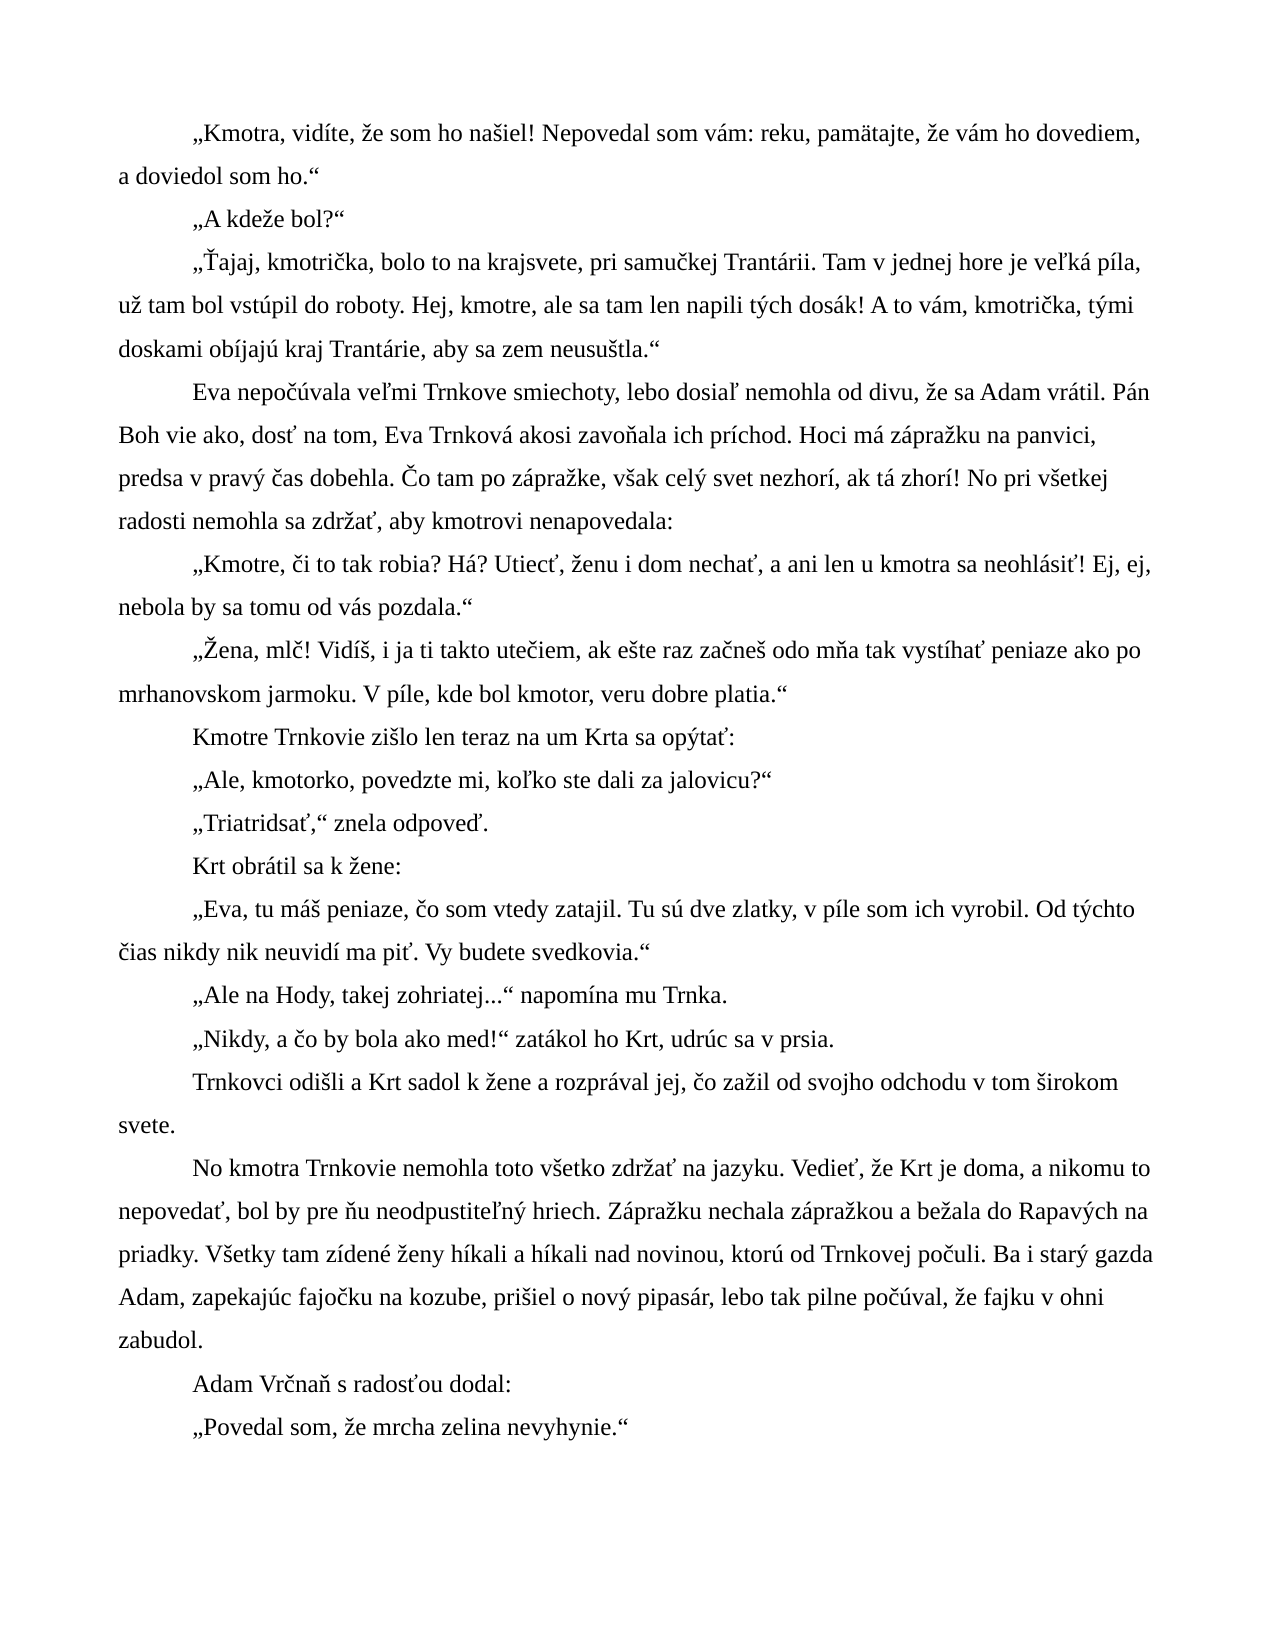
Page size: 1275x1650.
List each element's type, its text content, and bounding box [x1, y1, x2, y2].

text Trnkovci odišli a Krt sadol k žene a rozprával jej, čo zažil od svojho odchodu v tom širokom svete. [118, 1067, 1157, 1139]
text „Žena, mlč! Vidíš, i ja ti takto utečiem, ak ešte raz začneš odo mňa tak vystíhať peniaze ako po mrhanovskom jarmoku. V píle, kde bol kmotor, veru dobre platia.“ [118, 636, 1157, 707]
text „Povedal som, že mrcha zelina nevyhynie.“ [118, 1412, 1157, 1441]
text „Ťajaj, kmotrička, bolo to na krajsvete, pri samučkej Trantárii. Tam v jednej hore je veľká píla, už tam bol vstúpil do roboty. Hej, kmotre, ale sa tam len napili tých dosák! A to vám, kmotrička, tými doskami obíjajú kraj Trantárie, aby sa zem neusuštla.“ [118, 247, 1157, 362]
text „A kdeže bol?“ [118, 204, 1157, 233]
text „Ale na Hody, takej zohriatej...“ napomína mu Trnka. [118, 981, 1157, 1009]
text „Ale, kmotorko, povedzte mi, koľko ste dali za jalovicu?“ [118, 765, 1157, 794]
text Krt obrátil sa k žene: [118, 851, 1157, 880]
text „Kmotra, vidíte, že som ho našiel! Nepovedal som vám: reku, pamätajte, že vám ho dovediem, a doviedol som ho.“ [118, 118, 1157, 190]
text No kmotra Trnkovie nemohla toto všetko zdržať na jazyku. Vedieť, že Krt je doma, a nikomu to nepovedať, bol by pre ňu neodpustiteľný hriech. Zápražku nechala zápražkou a bežala do Rapavých na priadky. Všetky tam zídené ženy híkali a híkali nad novinou, ktorú od Trnkovej počuli. Ba i starý gazda Adam, zapekajúc fajočku na kozube, prišiel o nový pipasár, lebo tak pilne počúval, že fajku v ohni zabudol. [118, 1153, 1157, 1354]
text „Kmotre, či to tak robia? Há? Utiecť, ženu i dom nechať, a ani len u kmotra sa neohlásiť! Ej, ej, nebola by sa tomu od vás pozdala.“ [118, 549, 1157, 621]
text „Nikdy, a čo by bola ako med!“ zatákol ho Krt, udrúc sa v prsia. [118, 1024, 1157, 1052]
text Adam Vrčnaň s radosťou dodal: [118, 1369, 1157, 1397]
text Kmotre Trnkovie zišlo len teraz na um Krta sa opýtať: [118, 722, 1157, 751]
text „Eva, tu máš peniaze, čo som vtedy zatajil. Tu sú dve zlatky, v píle som ich vyrobil. Od týchto čias nikdy nik neuvidí ma piť. Vy budete svedkovia.“ [118, 894, 1157, 966]
text „Triatridsať,“ znela odpoveď. [118, 808, 1157, 837]
text Eva nepočúvala veľmi Trnkove smiechoty, lebo dosiaľ nemohla od divu, že sa Adam vrátil. Pán Boh vie ako, dosť na tom, Eva Trnková akosi zavoňala ich príchod. Hoci má zápražku na panvici, predsa v pravý čas dobehla. Čo tam po zápražke, však celý svet nezhorí, ak tá zhorí! No pri všetkej radosti nemohla sa zdržať, aby kmotrovi nenapovedala: [118, 377, 1157, 535]
